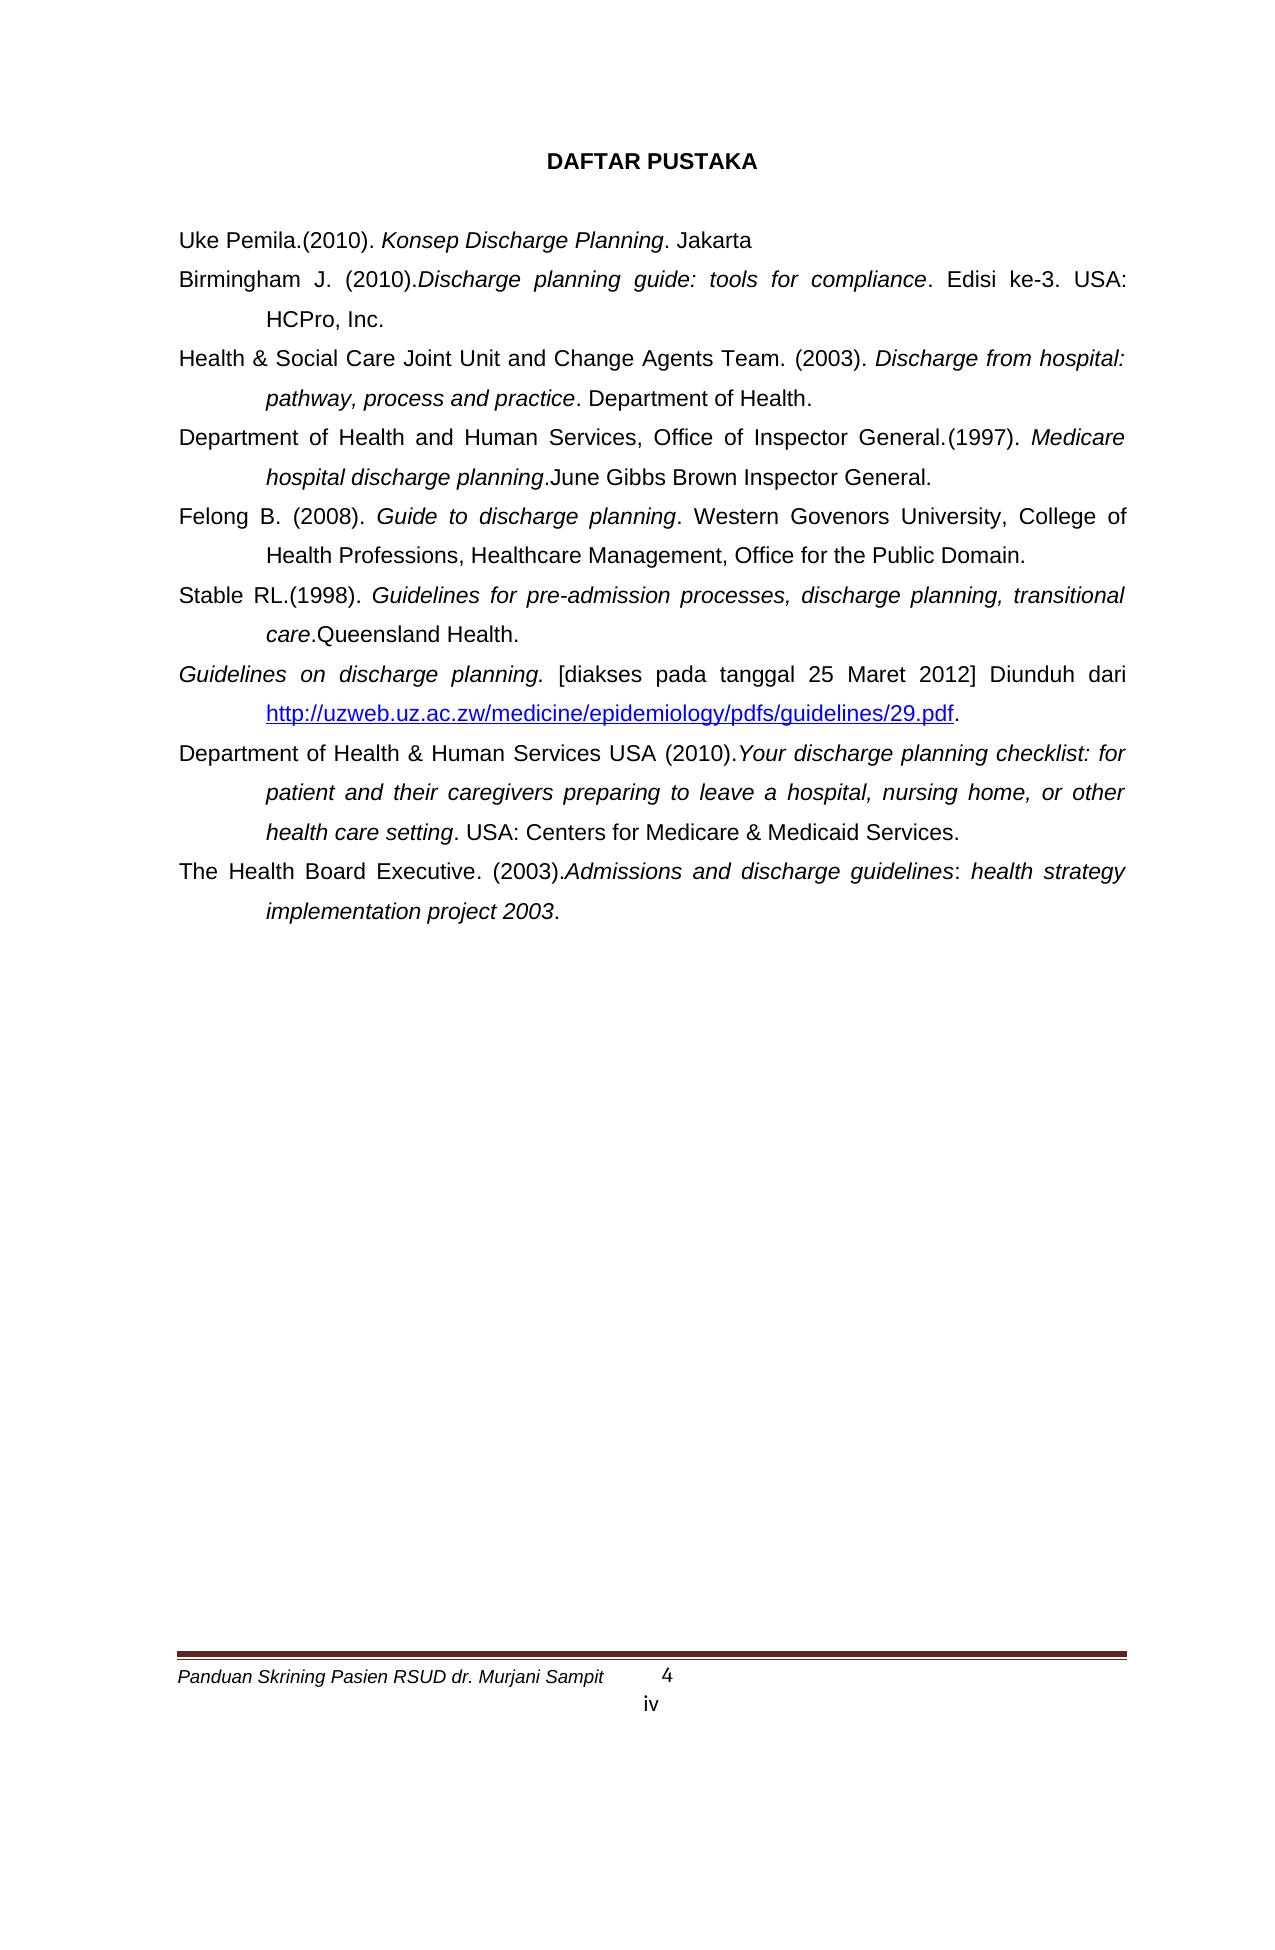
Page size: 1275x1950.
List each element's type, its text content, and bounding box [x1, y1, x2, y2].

list Birmingham J. (2010).Discharge planning guide: tools for compliance. Edisi ke-3. USA: HCPro, Inc. [178, 266, 1127, 332]
list The Health Board Executive. (2003).Admissions and discharge guidelines: health strategy implementation project 2003. [178, 858, 1127, 924]
list Guidelines on discharge planning. [diakses pada tanggal 25 Maret 2012] Diunduh dari http://uzweb.uz.ac.zw/medicine/epidemiology/pdfs/guidelines/29.pdf. [178, 661, 1127, 727]
list Uke Pemila.(2010). Konsep Discharge Planning. Jakarta [178, 227, 1127, 253]
list Department of Health & Human Services USA (2010).Your discharge planning checklist: for patient and their caregivers preparing to leave a hospital, nursing home, or other health care setting. USA: Centers for Medicare & Medicaid Services. [178, 740, 1127, 845]
list Department of Health and Human Services, Office of Inspector General.(1997). Medicare hospital discharge planning.June Gibbs Brown Inspector General. [178, 424, 1127, 490]
list Health & Social Care Joint Unit and Change Agents Team. (2003). Discharge from hospital: pathway, process and practice. Department of Health. [178, 345, 1127, 411]
text DAFTAR PUSTAKA [177, 148, 1127, 174]
list Felong B. (2008). Guide to discharge planning. Western Govenors University, College of Health Professions, Healthcare Management, Office for the Public Domain. [178, 503, 1127, 569]
list Stable RL.(1998). Guidelines for pre-admission processes, discharge planning, transitional care.Queensland Health. [178, 582, 1127, 648]
